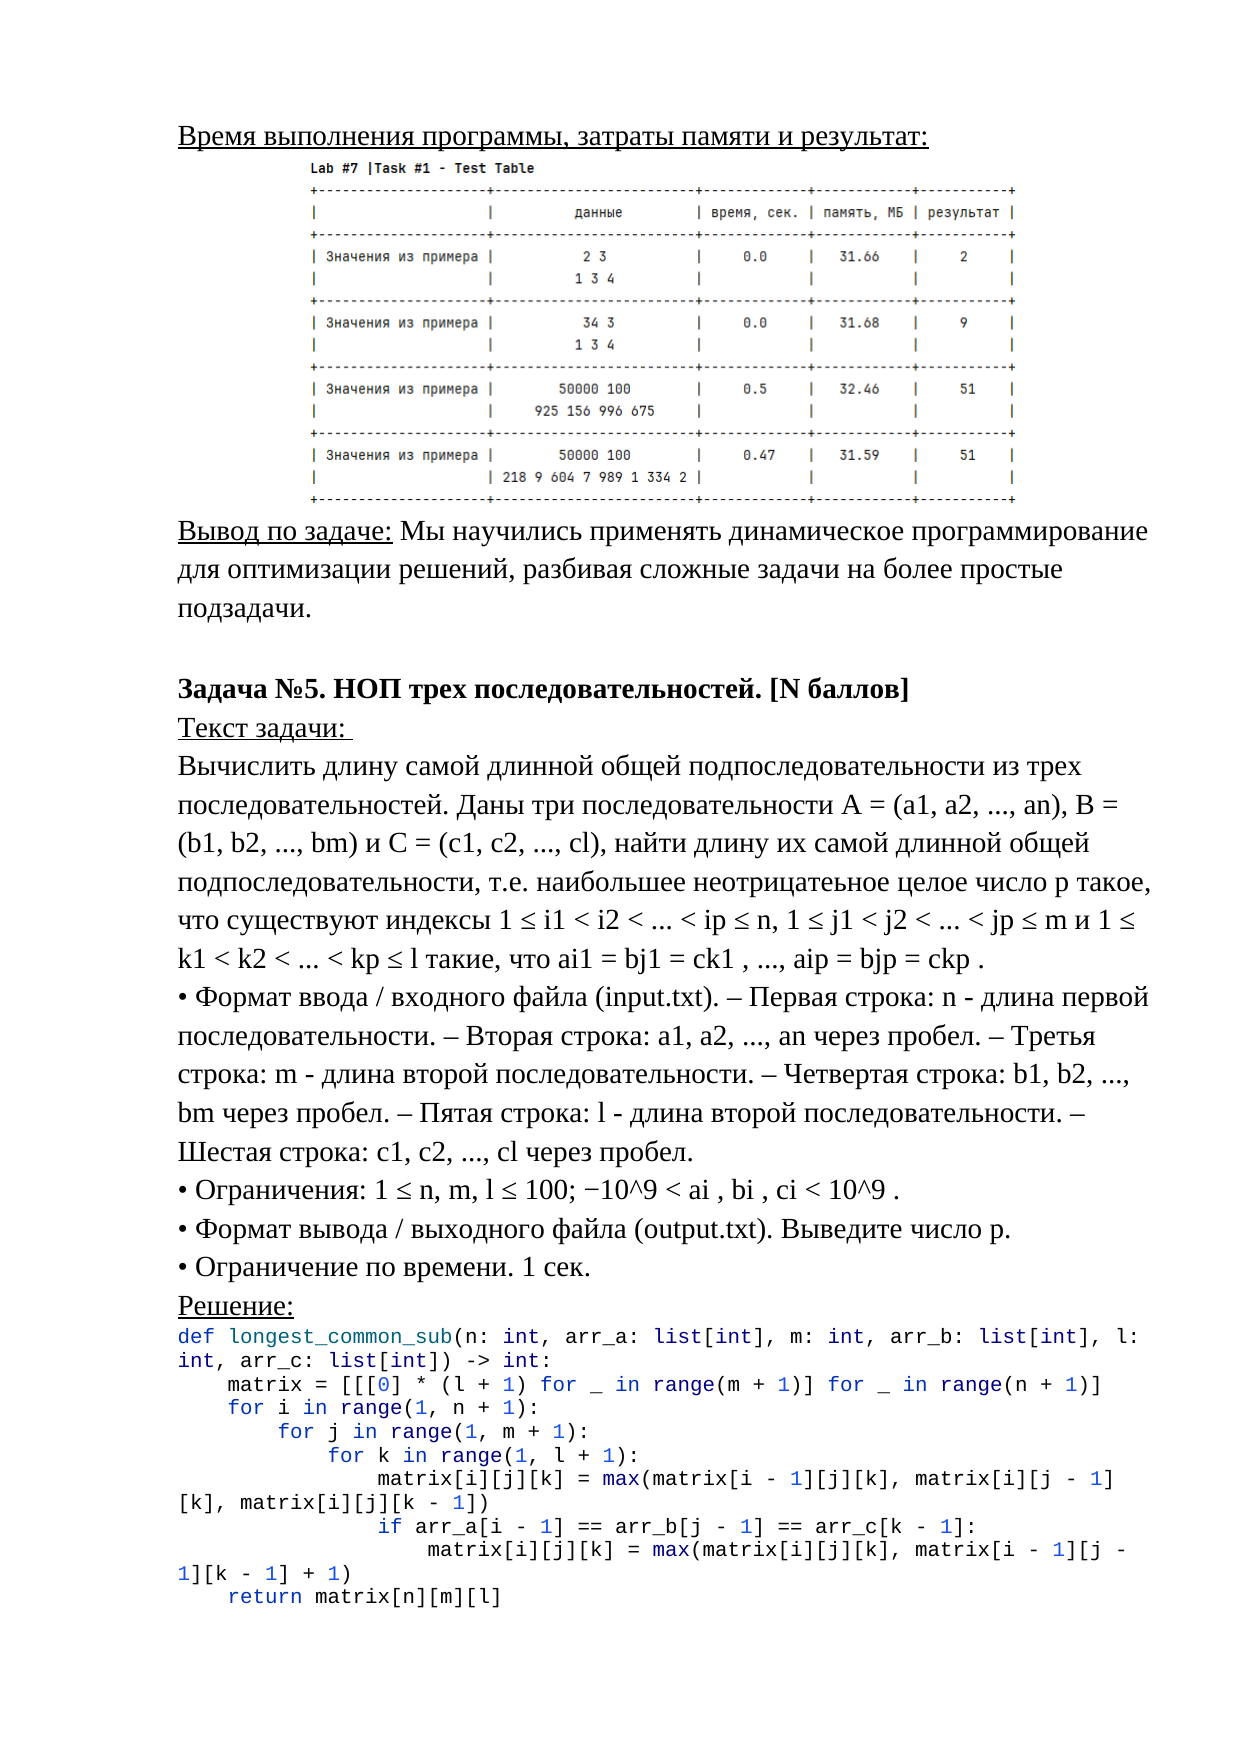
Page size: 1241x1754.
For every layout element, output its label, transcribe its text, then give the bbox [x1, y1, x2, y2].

text def longest_common_sub(n: int, arr_a: list[int], m: int, arr_b: list[int], l: int, arr_c: list[int]) -> int: matrix = [[[0] * (l + 1) for _ in range(m + 1)] for _ in range(n + 1)] for i in range(1, n + 1): for j in range(1, m + 1): for k in range(1, l + 1): matrix[i][j][k] = max(matrix[i - 1][j][k], matrix[i][j - 1][k], matrix[i][j][k - 1]) if arr_a[i - 1] == arr_b[j - 1] == arr_c[k - 1]: matrix[i][j][k] = max(matrix[i][j][k], matrix[i - 1][j - 1][k - 1] + 1) return matrix[n][m][l] [177, 1326, 1152, 1610]
picture [307, 156, 1022, 508]
text • Ограничение по времени. 1 сек. [177, 1249, 1152, 1283]
text Вывод по задаче: Мы научились применять динамическое программирование для оптимизации решений, разбивая сложные задачи на более простые подзадачи. [177, 513, 1152, 623]
text Вычислить длину самой длинной общей подпоследовательности из трех последовательностей. Даны три последовательности A = (a1, a2, ..., an), B = (b1, b2, ..., bm) и C = (c1, c2, ..., cl), найти длину их самой длинной общей подпоследовательности, т.е. наибольшее неотрицатеьное целое число p такое, что существуют индексы 1 ≤ i1 < i2 < ... < ip ≤ n, 1 ≤ j1 < j2 < ... < jp ≤ m и 1 ≤ k1 < k2 < ... < kp ≤ l такие, что ai1 = bj1 = ck1 , ..., aip = bjp = ckp . [177, 748, 1152, 974]
text Текст задачи: [177, 710, 1152, 743]
text • Формат вывода / выходного файла (output.txt). Выведите число p. [177, 1211, 1152, 1244]
text Время выполнения программы, затраты памяти и результат: [177, 118, 1152, 152]
subtitle Задача №5. НОП трех последовательностей. [N баллов] [177, 671, 1152, 705]
text • Формат ввода / входного файла (input.txt). – Первая строка: n - длина первой последовательности. – Вторая строка: a1, a2, ..., an через пробел. – Третья строка: m - длина второй последовательности. – Четвертая строка: b1, b2, ..., bm через пробел. – Пятая строка: l - длина второй последовательности. – Шестая строка: c1, c2, ..., cl через пробел. [177, 979, 1152, 1167]
text Решение: [177, 1288, 1152, 1321]
text • Ограничения: 1 ≤ n, m, l ≤ 100; −10^9 < ai , bi , ci < 10^9 . [177, 1172, 1152, 1206]
